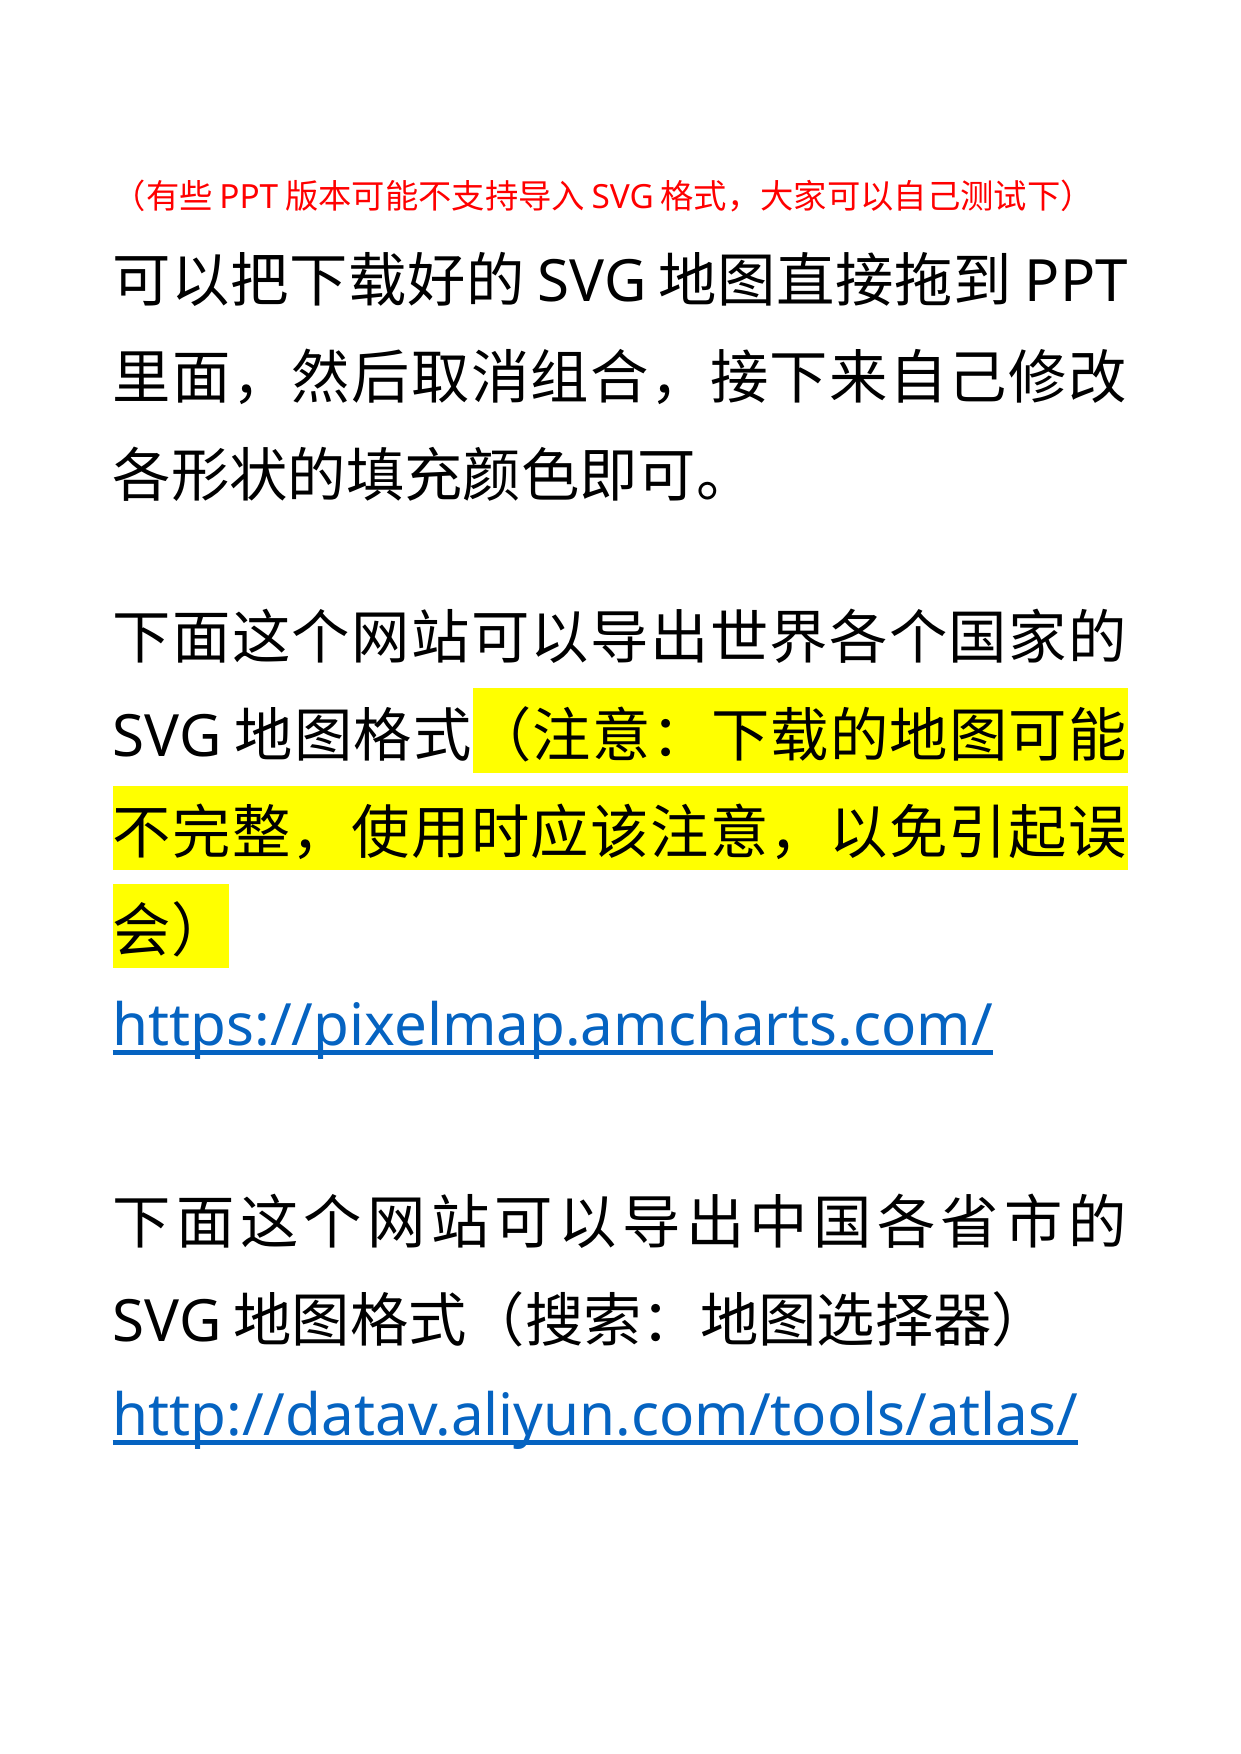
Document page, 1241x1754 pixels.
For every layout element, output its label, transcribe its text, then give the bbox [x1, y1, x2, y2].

text （有些PPT版本可能不支持导入SVG格式，大家可以自己测试下） [112, 162, 1128, 227]
text 可以把下载好的SVG地图直接拖到PPT里面，然后取消组合，接下来自己修改各形状的填充颜色即可。 [112, 227, 1128, 519]
text https://pixelmap.amcharts.com/ [112, 974, 1128, 1072]
text 下面这个网站可以导出世界各个国家的SVG地图格式（注意：下载的地图可能不完整，使用时应该注意，以免引起误会） [112, 584, 1128, 974]
text http://datav.aliyun.com/tools/atlas/ [112, 1364, 1128, 1462]
text 下面这个网站可以导出中国各省市的SVG地图格式（搜索：地图选择器） [112, 1169, 1128, 1364]
